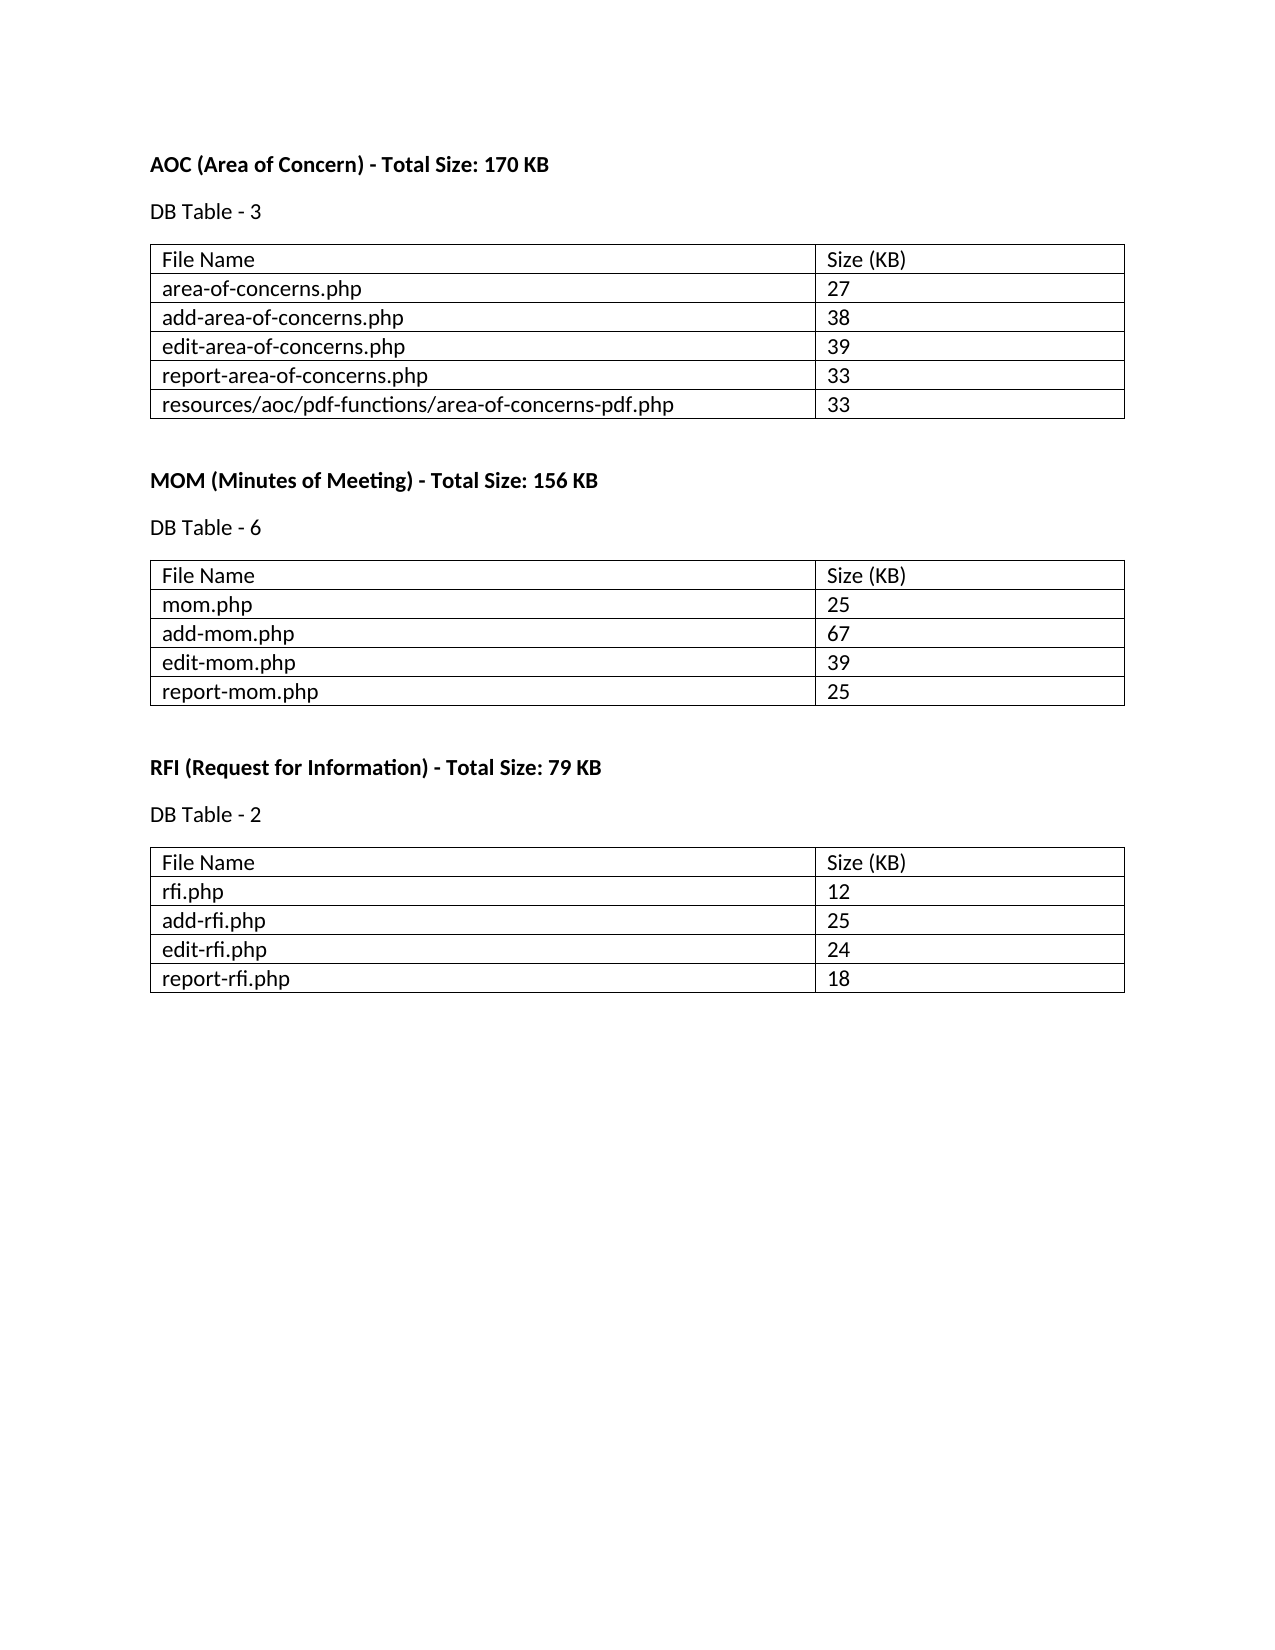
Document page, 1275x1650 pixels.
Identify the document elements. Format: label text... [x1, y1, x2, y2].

table_cell 25 [816, 677, 1124, 705]
table_header File Name [151, 245, 815, 273]
table_cell 33 [816, 390, 1124, 418]
table_cell 25 [816, 906, 1124, 934]
table_cell add-mom.php [151, 619, 815, 647]
table_cell 38 [816, 303, 1124, 331]
table_cell 33 [816, 361, 1124, 389]
text RFI (Request for Information) - Total Size: 79 KB [150, 753, 1125, 781]
table_cell mom.php [151, 590, 815, 618]
table_cell 39 [816, 648, 1124, 676]
table_cell 67 [816, 619, 1124, 647]
table_cell 39 [816, 332, 1124, 360]
table_cell rfi.php [151, 877, 815, 905]
table_cell report-mom.php [151, 677, 815, 705]
table_cell report-rfi.php [151, 964, 815, 992]
text DB Table - 6 [150, 513, 1125, 541]
text DB Table - 3 [150, 197, 1125, 225]
table_cell 18 [816, 964, 1124, 992]
table_cell edit-rfi.php [151, 935, 815, 963]
text AOC (Area of Concern) - Total Size: 170 KB [150, 150, 1125, 178]
table_cell add-rfi.php [151, 906, 815, 934]
table_cell resources/aoc/pdf-functions/area-of-concerns-pdf.php [151, 390, 815, 418]
table_cell edit-area-of-concerns.php [151, 332, 815, 360]
table_cell 12 [816, 877, 1124, 905]
table_header Size (KB) [816, 245, 1124, 273]
table_cell area-of-concerns.php [151, 274, 815, 302]
text MOM (Minutes of Meeting) - Total Size: 156 KB [150, 466, 1125, 494]
table_header Size (KB) [816, 848, 1124, 876]
table_cell add-area-of-concerns.php [151, 303, 815, 331]
table_header Size (KB) [816, 561, 1124, 589]
table_header File Name [151, 561, 815, 589]
table_cell edit-mom.php [151, 648, 815, 676]
text DB Table - 2 [150, 800, 1125, 828]
table_cell report-area-of-concerns.php [151, 361, 815, 389]
table_header File Name [151, 848, 815, 876]
table_cell 24 [816, 935, 1124, 963]
table_cell 25 [816, 590, 1124, 618]
table_cell 27 [816, 274, 1124, 302]
